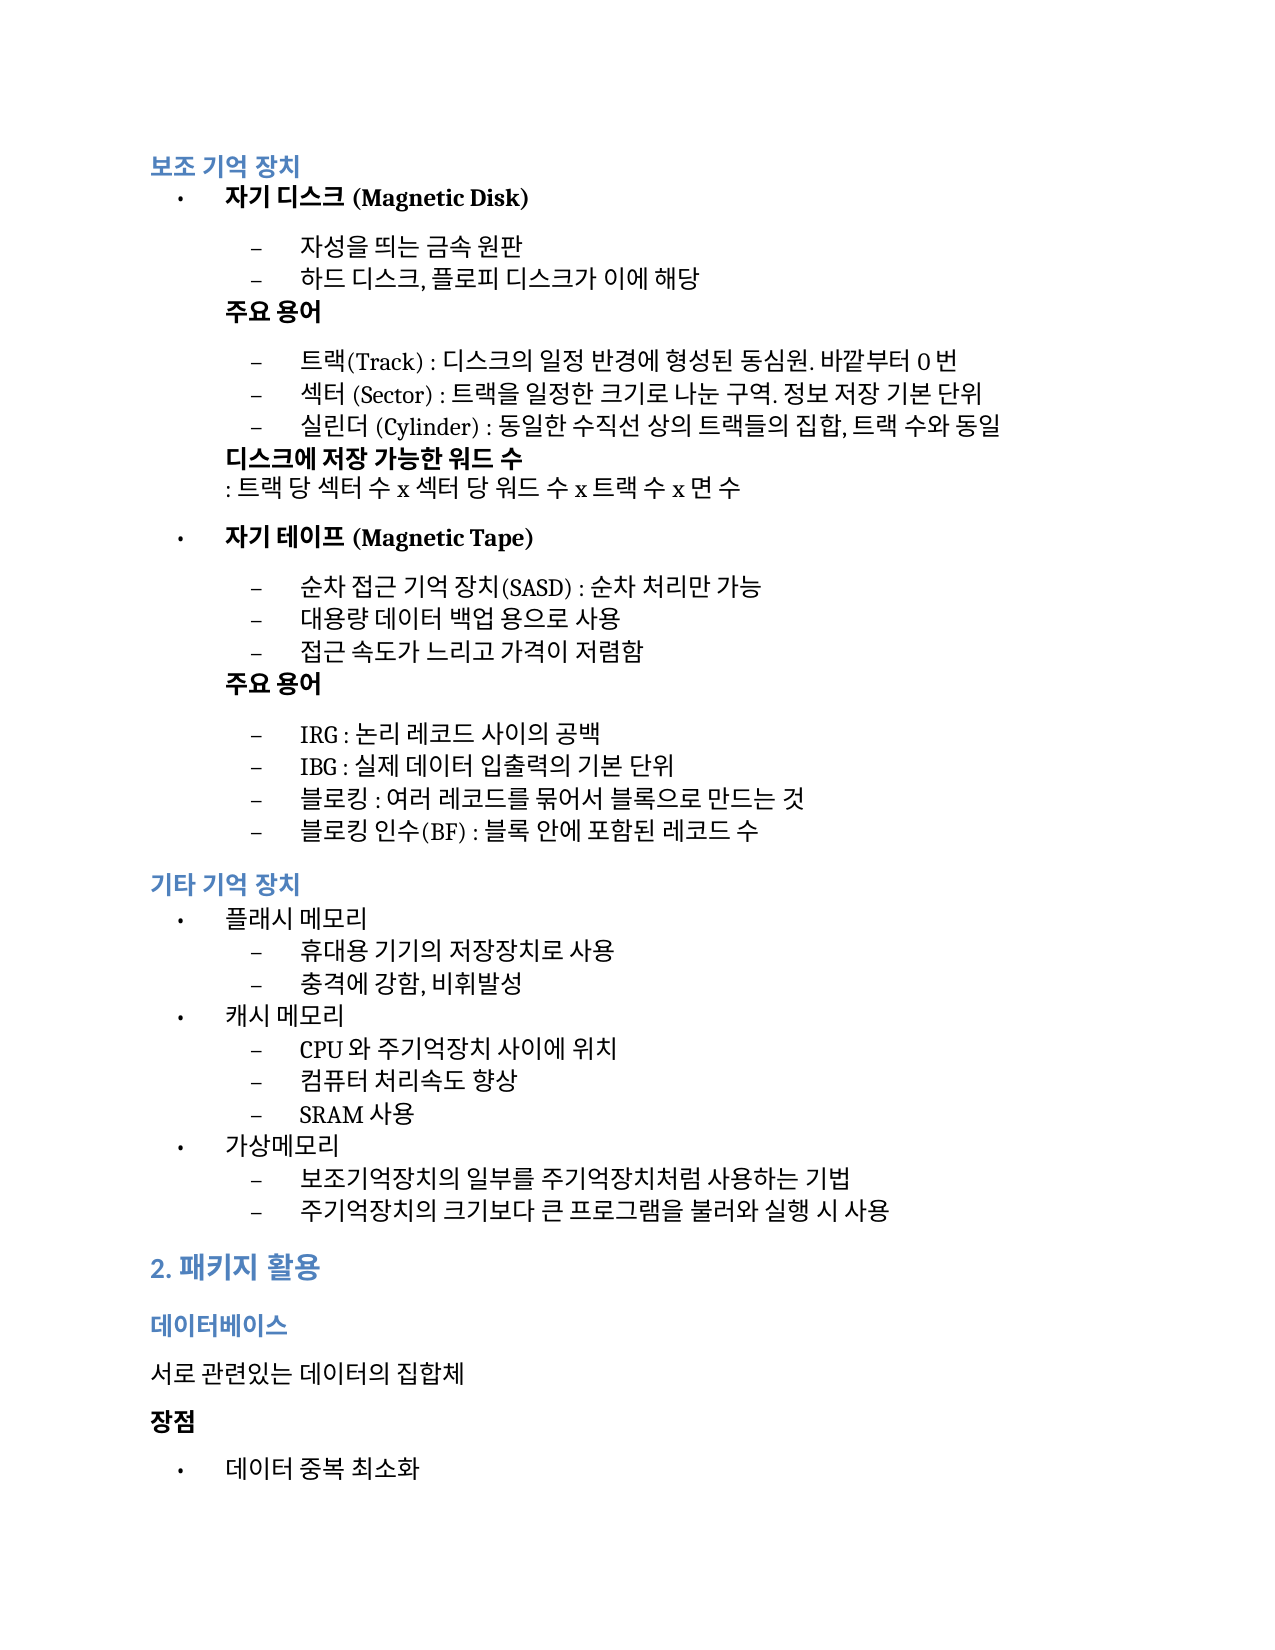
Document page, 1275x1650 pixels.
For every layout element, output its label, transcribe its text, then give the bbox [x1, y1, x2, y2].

list SRAM 사용 [250, 1101, 1125, 1129]
list 디스크에 저장 가능한 워드 수 : 트랙 당 섹터 수 x 섹터 당 워드 수 x 트랙 수 x 면 수 [175, 446, 1125, 503]
subtitle 2. 패키지 활용 [150, 1248, 1125, 1287]
list 블로킹 인수(BF) : 블록 안에 포함된 레코드 수 [250, 818, 1125, 847]
list 자기 테이프 (Magnetic Tape) [175, 524, 1125, 553]
text 장점 [150, 1408, 1125, 1437]
list 충격에 강함, 비휘발성 [250, 971, 1125, 999]
list 주요 용어 [175, 671, 1125, 700]
list 주기억장치의 크기보다 큰 프로그램을 불러와 실행 시 사용 [250, 1198, 1125, 1227]
subtitle 보조 기억 장치 [150, 150, 1125, 184]
list 컴퓨터 처리속도 향상 [250, 1068, 1125, 1097]
list 휴대용 기기의 저장장치로 사용 [250, 938, 1125, 967]
list 트랙(Track) : 디스크의 일정 반경에 형성된 동심원. 바깥부터 0번 [250, 348, 1125, 377]
list IBG : 실제 데이터 입출력의 기본 단위 [250, 753, 1125, 782]
list 섹터 (Sector) : 트랙을 일정한 크기로 나눈 구역. 정보 저장 기본 단위 [250, 381, 1125, 409]
text 서로 관련있는 데이터의 집합체 [150, 1361, 1125, 1390]
subtitle 기타 기억 장치 [150, 868, 1125, 902]
list 자기 디스크 (Magnetic Disk) [175, 184, 1125, 213]
list 실린더 (Cylinder) : 동일한 수직선 상의 트랙들의 집합, 트랙 수와 동일 [250, 413, 1125, 442]
list IRG : 논리 레코드 사이의 공백 [250, 721, 1125, 749]
list 데이터 중복 최소화 [175, 1456, 1125, 1485]
list 하드 디스크, 플로피 디스크가 이에 해당 [250, 266, 1125, 295]
list CPU와 주기억장치 사이에 위치 [250, 1036, 1125, 1064]
subtitle 데이터베이스 [150, 1308, 1125, 1342]
list 플래시 메모리 [175, 906, 1125, 934]
list 순차 접근 기억 장치(SASD) : 순차 처리만 가능 [250, 574, 1125, 602]
list 자성을 띄는 금속 원판 [250, 234, 1125, 262]
list 접근 속도가 느리고 가격이 저렴함 [250, 639, 1125, 667]
list 보조기억장치의 일부를 주기억장치처럼 사용하는 기법 [250, 1166, 1125, 1194]
list 대용량 데이터 백업 용으로 사용 [250, 606, 1125, 635]
list 블로킹 : 여러 레코드를 묶어서 블록으로 만드는 것 [250, 786, 1125, 814]
list 가상메모리 [175, 1133, 1125, 1162]
list 캐시 메모리 [175, 1003, 1125, 1032]
list 주요 용어 [175, 299, 1125, 327]
